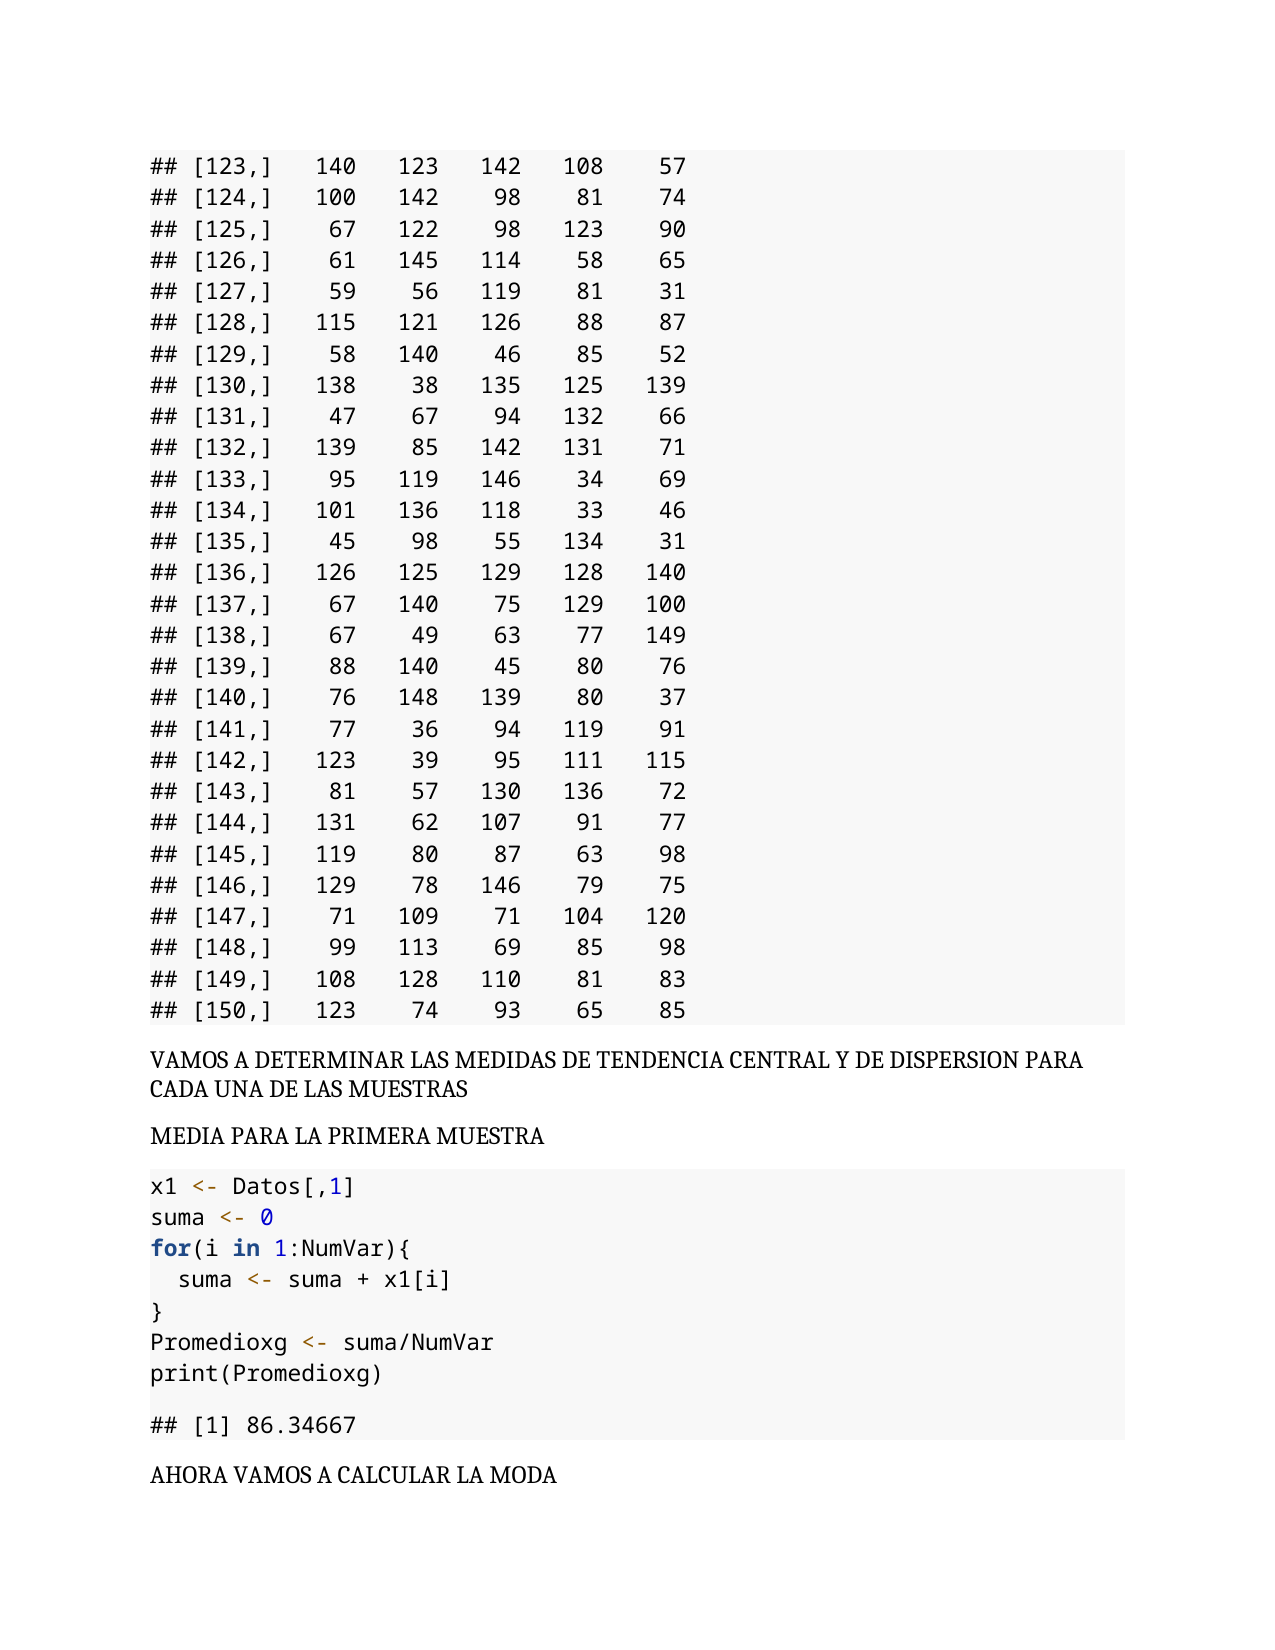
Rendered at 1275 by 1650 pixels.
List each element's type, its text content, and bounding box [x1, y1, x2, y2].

text x1 <- Datos[,1] suma <- 0 for(i in 1:NumVar){ suma <- suma + x1[i] } Promedioxg <- suma/NumVar print(Promedioxg) [150, 1169, 1125, 1388]
text AHORA VAMOS A CALCULAR LA MODA [150, 1461, 1125, 1490]
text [150, 150, 1125, 1025]
text MEDIA PARA LA PRIMERA MUESTRA [150, 1122, 1125, 1151]
text ## [1] 86.34667 [150, 1409, 1125, 1440]
text VAMOS A DETERMINAR LAS MEDIDAS DE TENDENCIA CENTRAL Y DE DISPERSION PARA CADA UNA DE LAS MUESTRAS [150, 1046, 1125, 1103]
